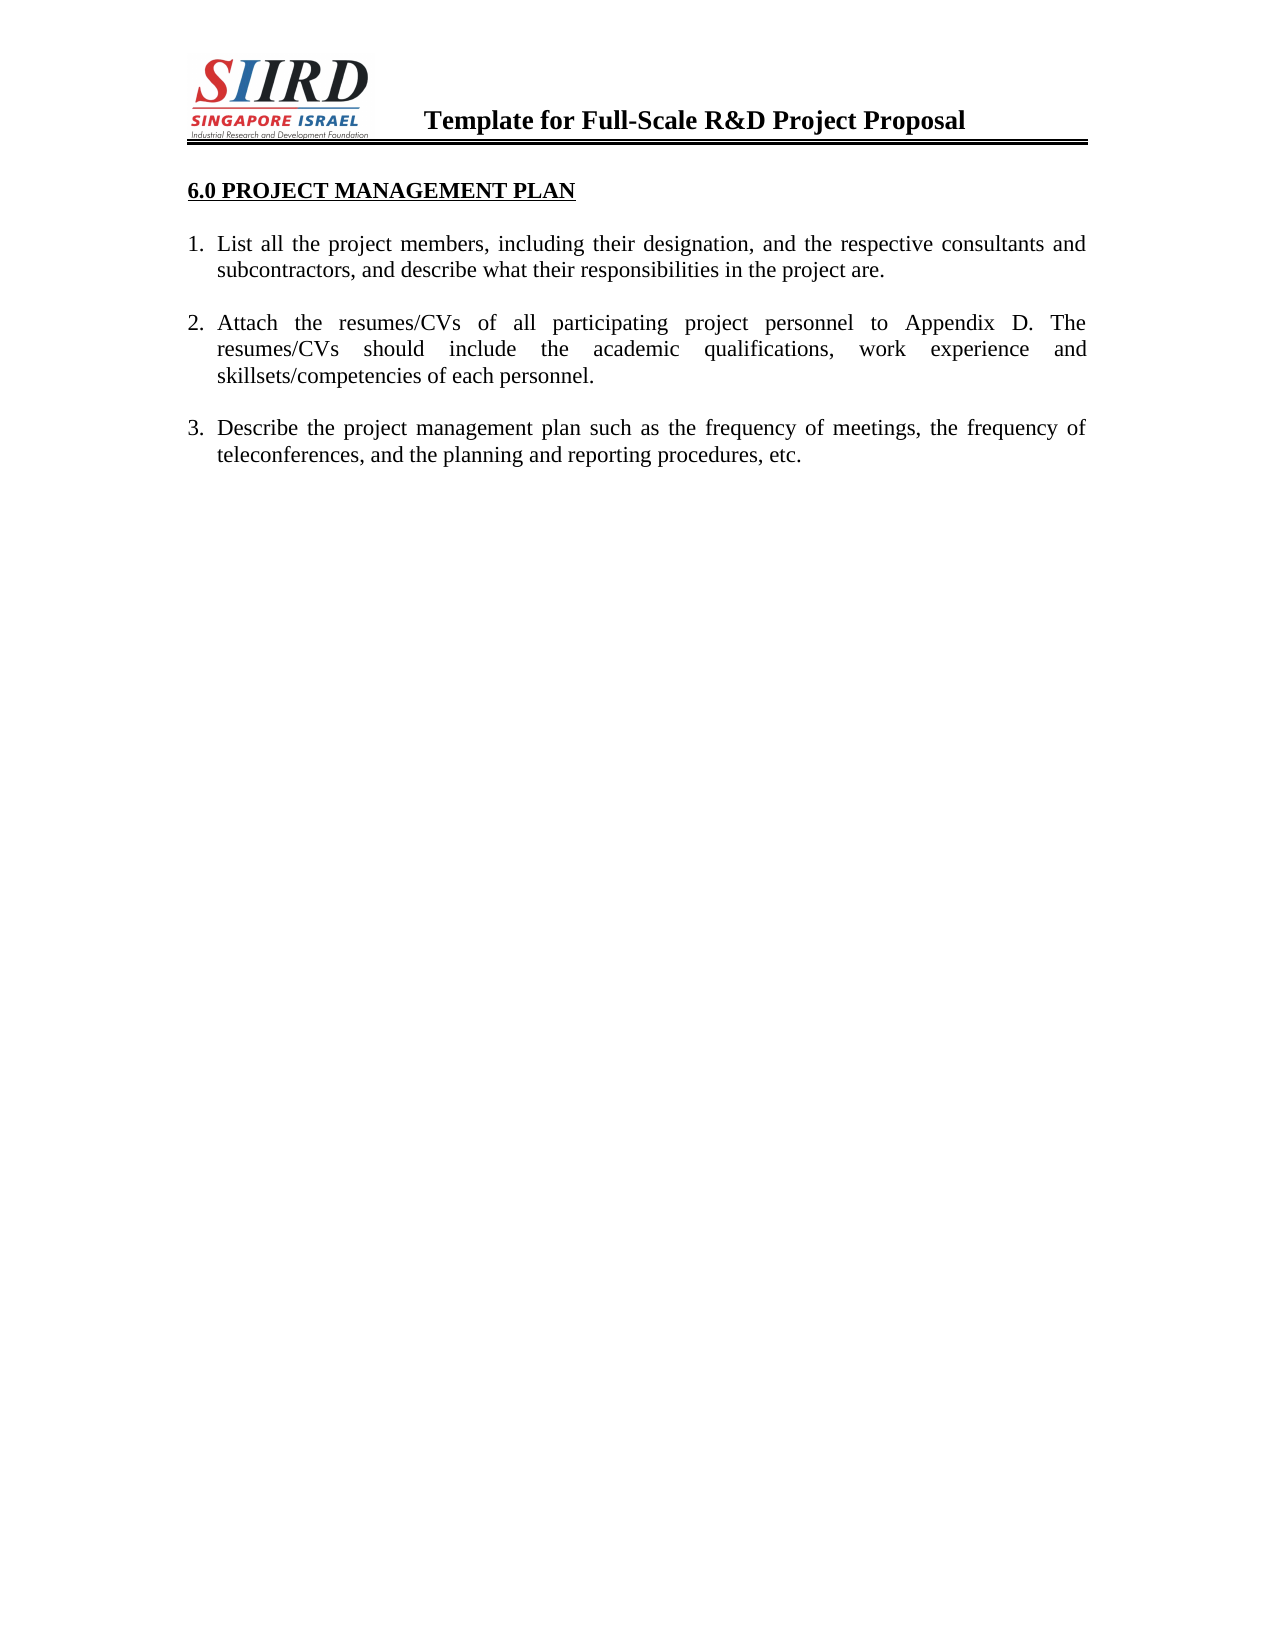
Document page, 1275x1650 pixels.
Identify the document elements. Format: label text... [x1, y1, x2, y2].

picture [187, 53, 375, 139]
list Describe the project management plan such as the frequency of meetings, the frequency of teleconferences, and the planning and reporting procedures, etc. [187, 414, 1088, 467]
list List all the project members, including their designation, and the respective consultants and subcontractors, and describe what their responsibilities in the project are. [187, 230, 1088, 283]
list Attach the resumes/CVs of all participating project personnel to Appendix D. The resumes/CVs should include the academic qualifications, work experience and skillsets/competencies of each personnel. [187, 309, 1088, 388]
list 6.0 PROJECT MANAGEMENT PLAN [187, 177, 1088, 203]
